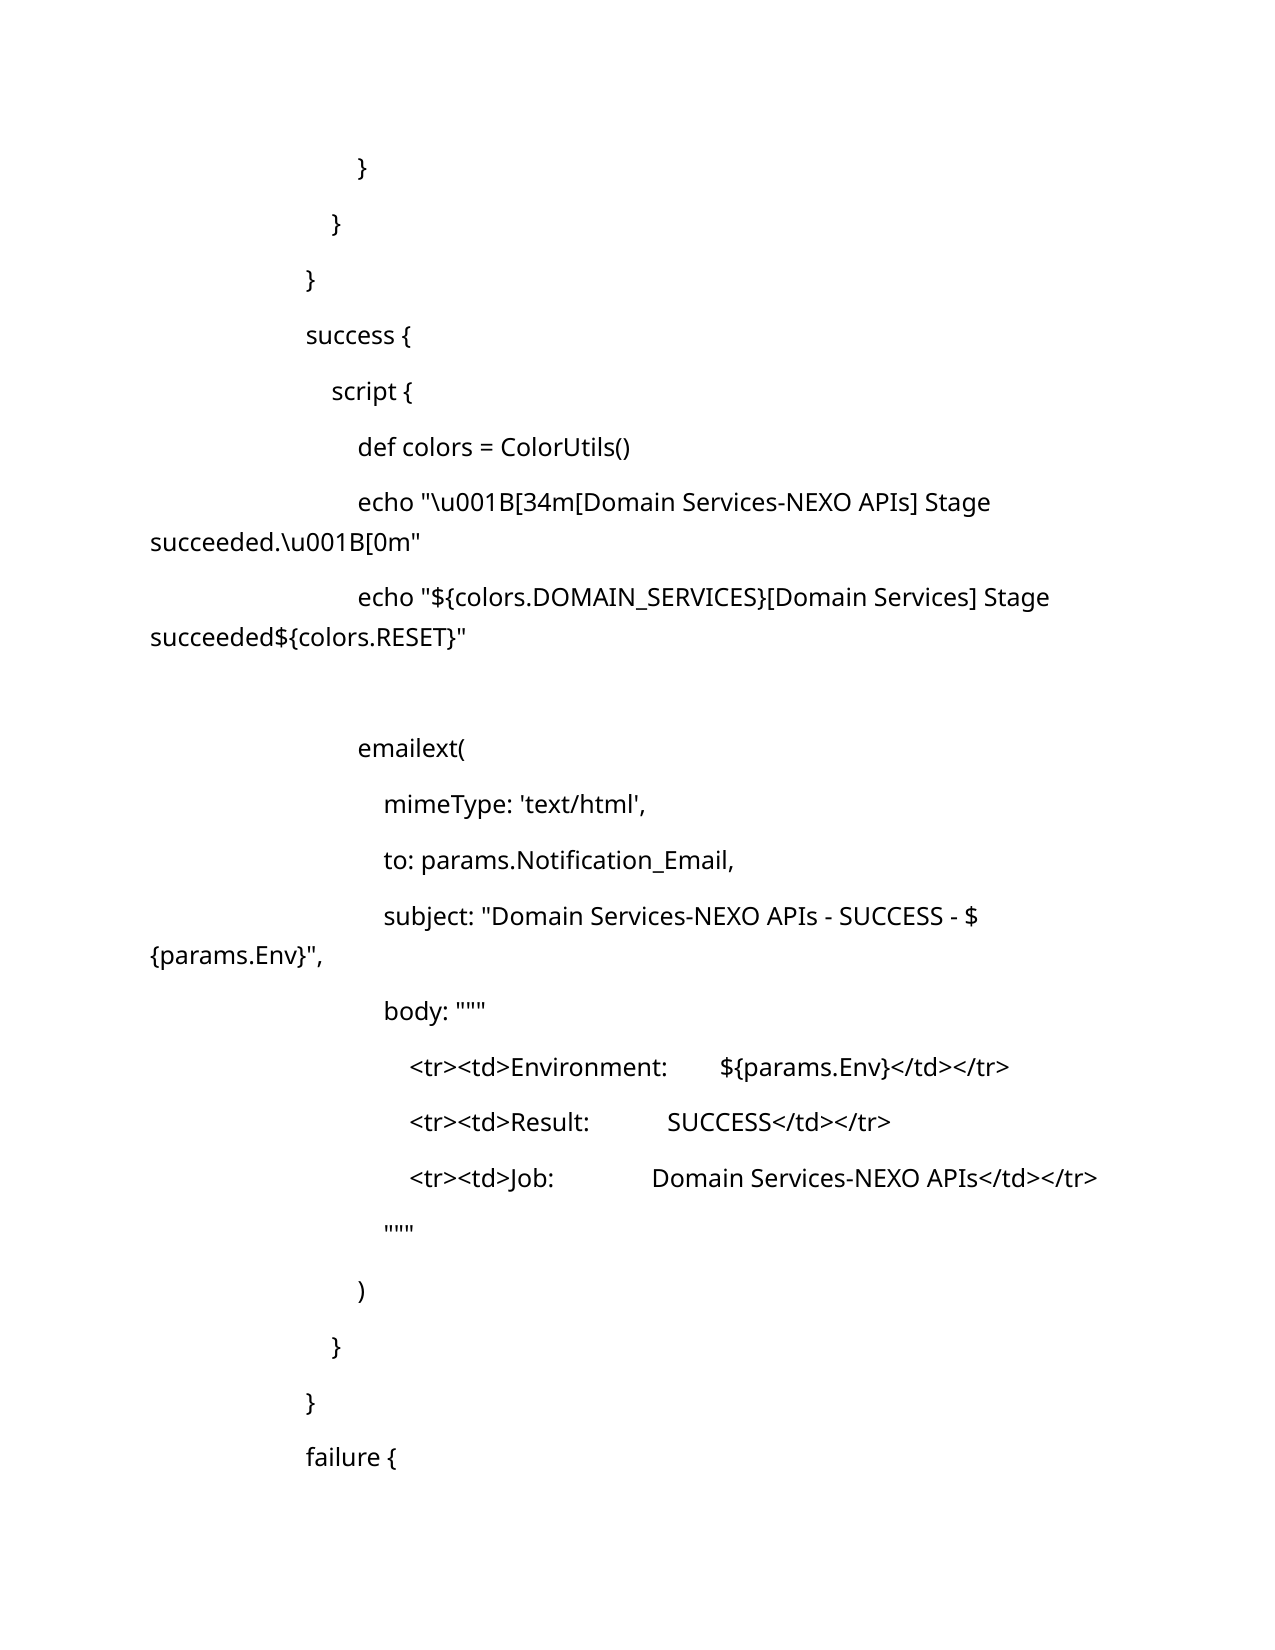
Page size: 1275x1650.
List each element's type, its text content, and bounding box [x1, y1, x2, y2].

text success { [150, 317, 1125, 352]
text subject: "Domain Services-NEXO APIs - SUCCESS - ${params.Env}", [150, 898, 1125, 972]
text } [150, 262, 1125, 296]
text <tr><td>Environment: ${params.Env}</td></tr> [150, 1049, 1125, 1083]
text echo "${colors.DOMAIN_SERVICES}[Domain Services] Stage succeeded${colors.RESET}" [150, 580, 1125, 653]
text echo "\u001B[34m[Domain Services-NEXO APIs] Stage succeeded.\u001B[0m" [150, 485, 1125, 558]
text to: params.Notification_Email, [150, 842, 1125, 877]
text """ [150, 1217, 1125, 1251]
text } [150, 150, 1125, 184]
text mimeType: 'text/html', [150, 787, 1125, 821]
text script { [150, 373, 1125, 407]
text } [150, 1384, 1125, 1418]
text failure { [150, 1440, 1125, 1474]
text ) [150, 1272, 1125, 1307]
text } [150, 206, 1125, 240]
text } [150, 1328, 1125, 1362]
text emailext( [150, 731, 1125, 765]
text def colors = ColorUtils() [150, 429, 1125, 463]
text <tr><td>Job: Domain Services-NEXO APIs</td></tr> [150, 1161, 1125, 1195]
text body: """ [150, 993, 1125, 1027]
text <tr><td>Result: SUCCESS</td></tr> [150, 1105, 1125, 1139]
